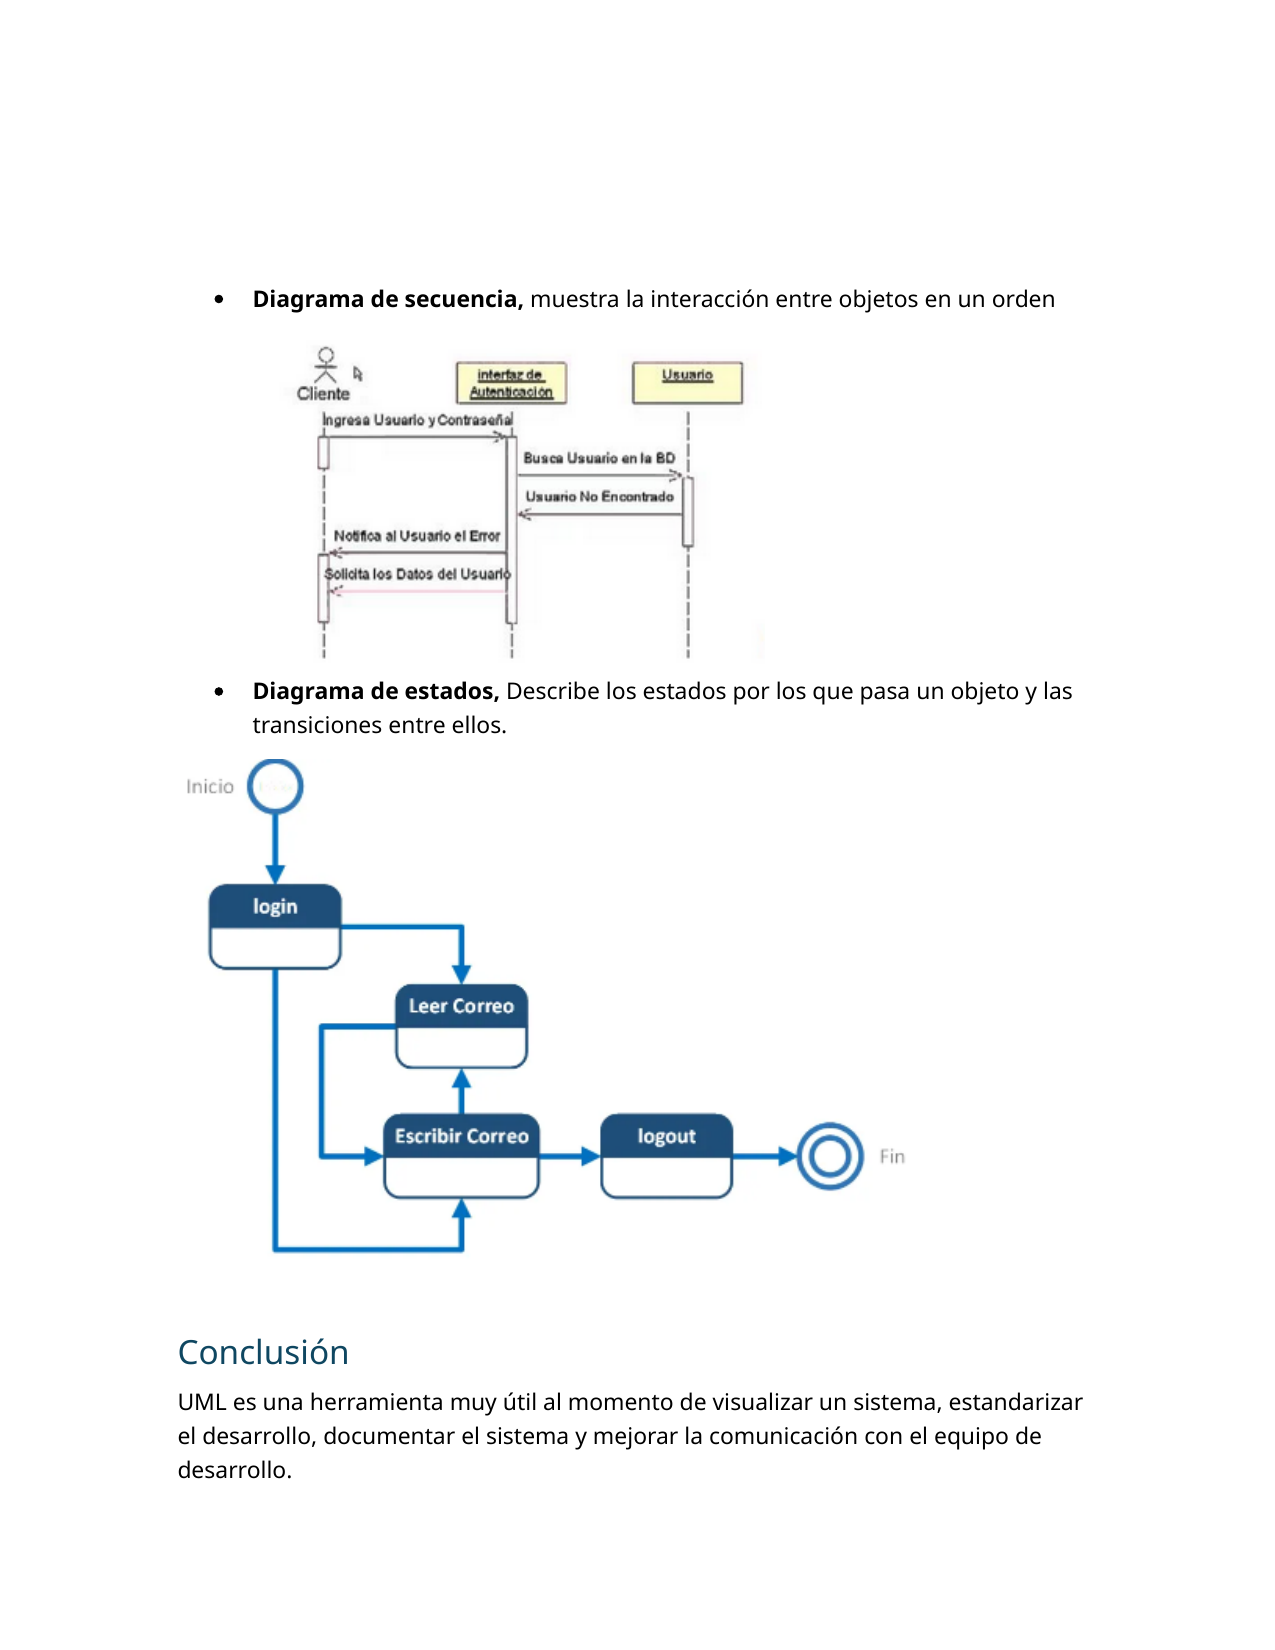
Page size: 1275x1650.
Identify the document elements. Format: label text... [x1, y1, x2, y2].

list Diagrama de estados, Describe los estados por los que pasa un objeto y las transiciones entre ellos. [215, 675, 1098, 740]
picture [252, 316, 765, 673]
text UML es una herramienta muy útil al momento de visualizar un sistema, estandarizar el desarrollo, documentar el sistema y mejorar la comunicación con el equipo de desarrollo. [177, 1386, 1098, 1485]
picture [177, 759, 907, 1260]
subtitle Conclusión [177, 1329, 1098, 1374]
list Diagrama de secuencia, muestra la interacción entre objetos en un orden [215, 283, 1098, 314]
